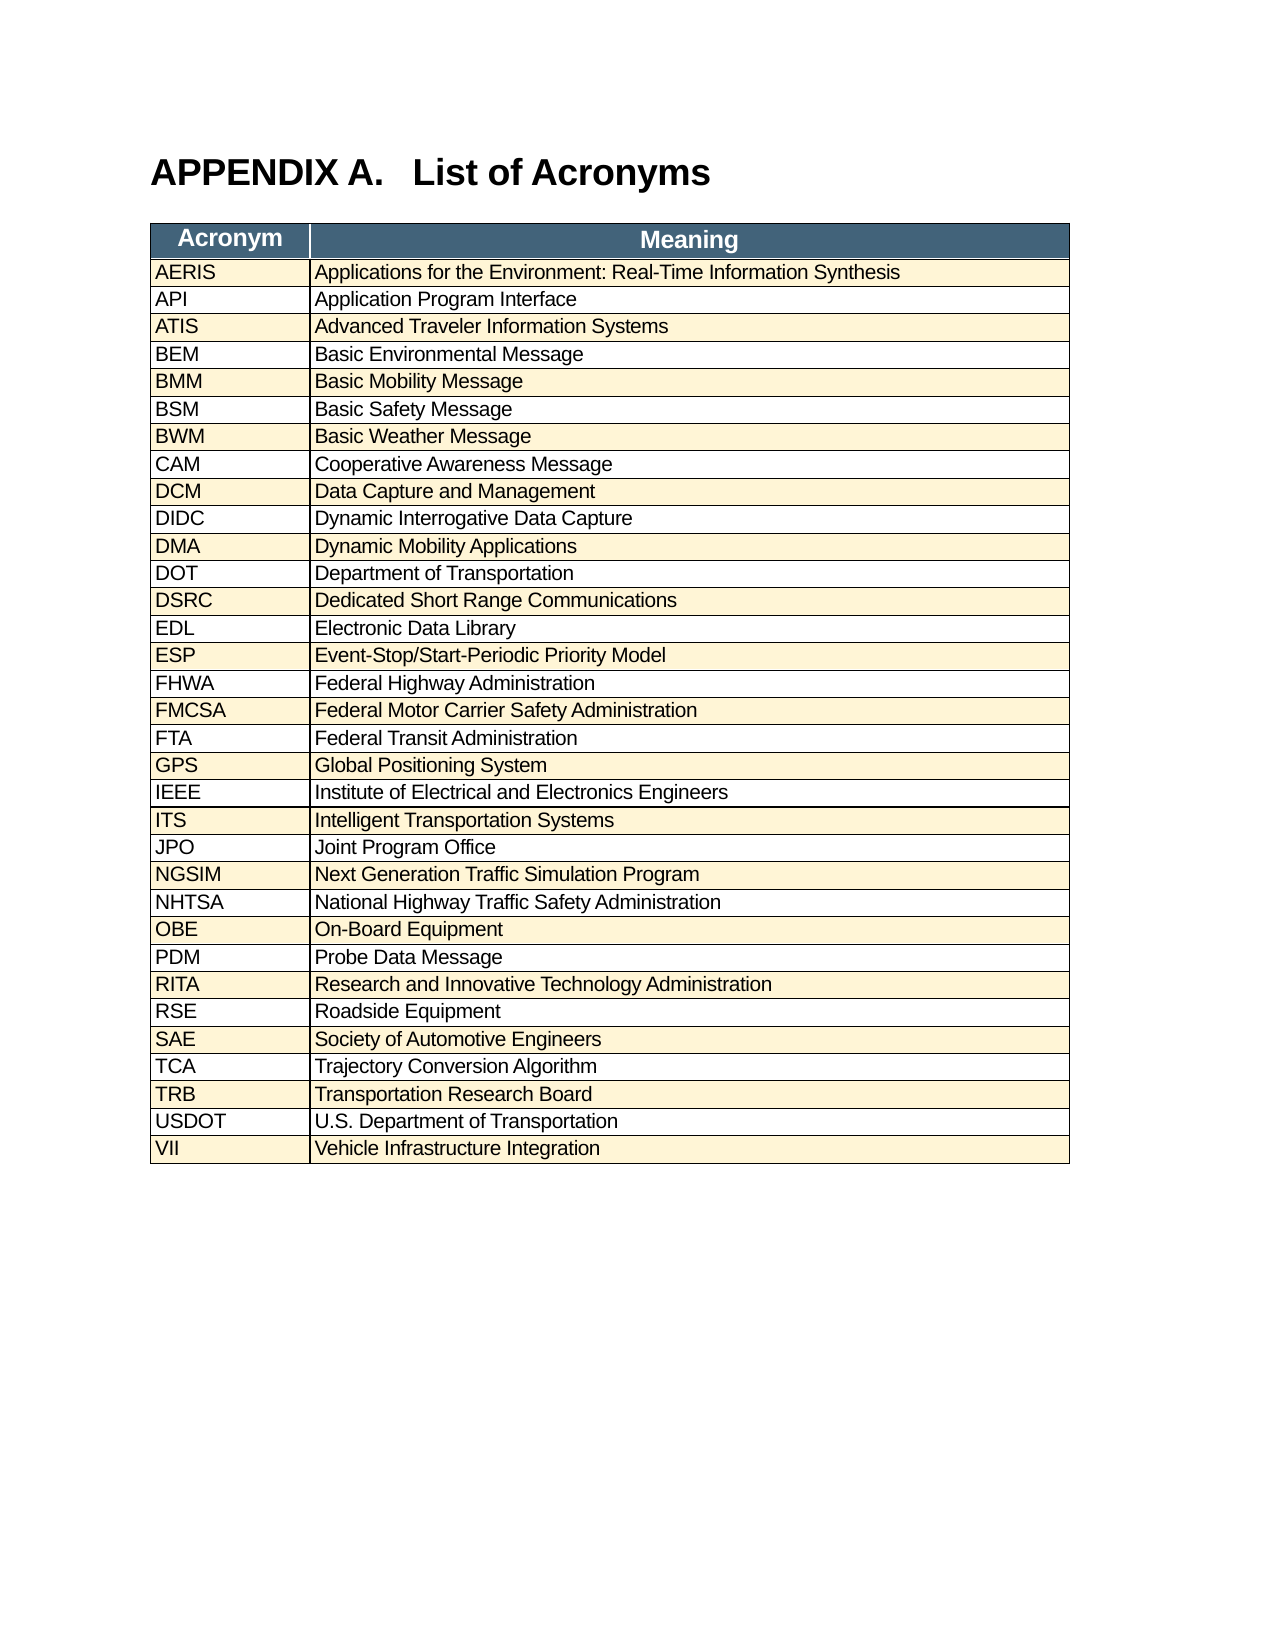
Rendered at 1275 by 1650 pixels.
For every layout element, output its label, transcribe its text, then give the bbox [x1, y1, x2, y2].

table_cell Next Generation Traffic Simulation Program [311, 862, 1069, 889]
table_cell Electronic Data Library [311, 616, 1069, 642]
table_cell AERIS [151, 260, 309, 286]
table_cell ESP [151, 643, 309, 669]
table_cell NGSIM [151, 862, 309, 889]
table_cell Global Positioning System [311, 753, 1069, 779]
table_cell U.S. Department of Transportation [311, 1109, 1069, 1135]
table_cell DOT [151, 561, 309, 587]
table_cell VII [151, 1136, 309, 1163]
table_cell Application Program Interface [311, 287, 1069, 313]
table_cell JPO [151, 835, 309, 861]
table_cell API [151, 287, 309, 313]
table_cell BSM [151, 397, 309, 423]
table_cell Applications for the Environment: Real-Time Information Synthesis [311, 260, 1069, 286]
table_cell DMA [151, 534, 309, 560]
table_cell NHTSA [151, 890, 309, 916]
table_cell RITA [151, 972, 309, 998]
table_cell Advanced Traveler Information Systems [311, 314, 1069, 341]
table_cell Dedicated Short Range Communications [311, 588, 1069, 615]
table_cell National Highway Traffic Safety Administration [311, 890, 1069, 916]
table_cell Federal Transit Administration [311, 725, 1069, 752]
table_header Meaning [311, 224, 1069, 258]
table_cell ITS [151, 808, 309, 834]
table_cell Cooperative Awareness Message [311, 451, 1069, 478]
table_cell FHWA [151, 671, 309, 697]
table_cell CAM [151, 451, 309, 478]
table_cell Intelligent Transportation Systems [311, 808, 1069, 834]
table_cell TRB [151, 1081, 309, 1108]
table_cell BWM [151, 424, 309, 450]
table_cell Society of Automotive Engineers [311, 1027, 1069, 1053]
table_cell Event-Stop/Start-Periodic Priority Model [311, 643, 1069, 669]
table_cell On-Board Equipment [311, 917, 1069, 943]
table_cell DIDC [151, 506, 309, 532]
table_cell Vehicle Infrastructure Integration [311, 1136, 1069, 1163]
table_cell Research and Innovative Technology Administration [311, 972, 1069, 998]
table_cell OBE [151, 917, 309, 943]
subtitle List of Acronyms [150, 150, 1125, 193]
table_cell Basic Mobility Message [311, 369, 1069, 396]
table_cell BEM [151, 342, 309, 368]
table_cell Basic Environmental Message [311, 342, 1069, 368]
table_cell ATIS [151, 314, 309, 341]
table_cell USDOT [151, 1109, 309, 1135]
table_cell GPS [151, 753, 309, 779]
table_cell Transportation Research Board [311, 1081, 1069, 1108]
table_cell Federal Highway Administration [311, 671, 1069, 697]
table_cell IEEE [151, 780, 309, 806]
table_cell Joint Program Office [311, 835, 1069, 861]
table_header Acronym [151, 224, 309, 258]
table_cell DSRC [151, 588, 309, 615]
table_cell Department of Transportation [311, 561, 1069, 587]
table_cell Trajectory Conversion Algorithm [311, 1054, 1069, 1080]
table_cell Roadside Equipment [311, 999, 1069, 1026]
table_cell Institute of Electrical and Electronics Engineers [311, 780, 1069, 806]
table_cell Dynamic Interrogative Data Capture [311, 506, 1069, 532]
table_cell EDL [151, 616, 309, 642]
table_cell FTA [151, 725, 309, 752]
table_cell Basic Safety Message [311, 397, 1069, 423]
table_cell Basic Weather Message [311, 424, 1069, 450]
table_cell Probe Data Message [311, 945, 1069, 971]
table_cell Data Capture and Management [311, 479, 1069, 505]
table_cell Dynamic Mobility Applications [311, 534, 1069, 560]
table_cell DCM [151, 479, 309, 505]
table_cell SAE [151, 1027, 309, 1053]
table_cell RSE [151, 999, 309, 1026]
table_cell PDM [151, 945, 309, 971]
table_cell Federal Motor Carrier Safety Administration [311, 698, 1069, 724]
table_cell BMM [151, 369, 309, 396]
table_cell TCA [151, 1054, 309, 1080]
table_cell FMCSA [151, 698, 309, 724]
